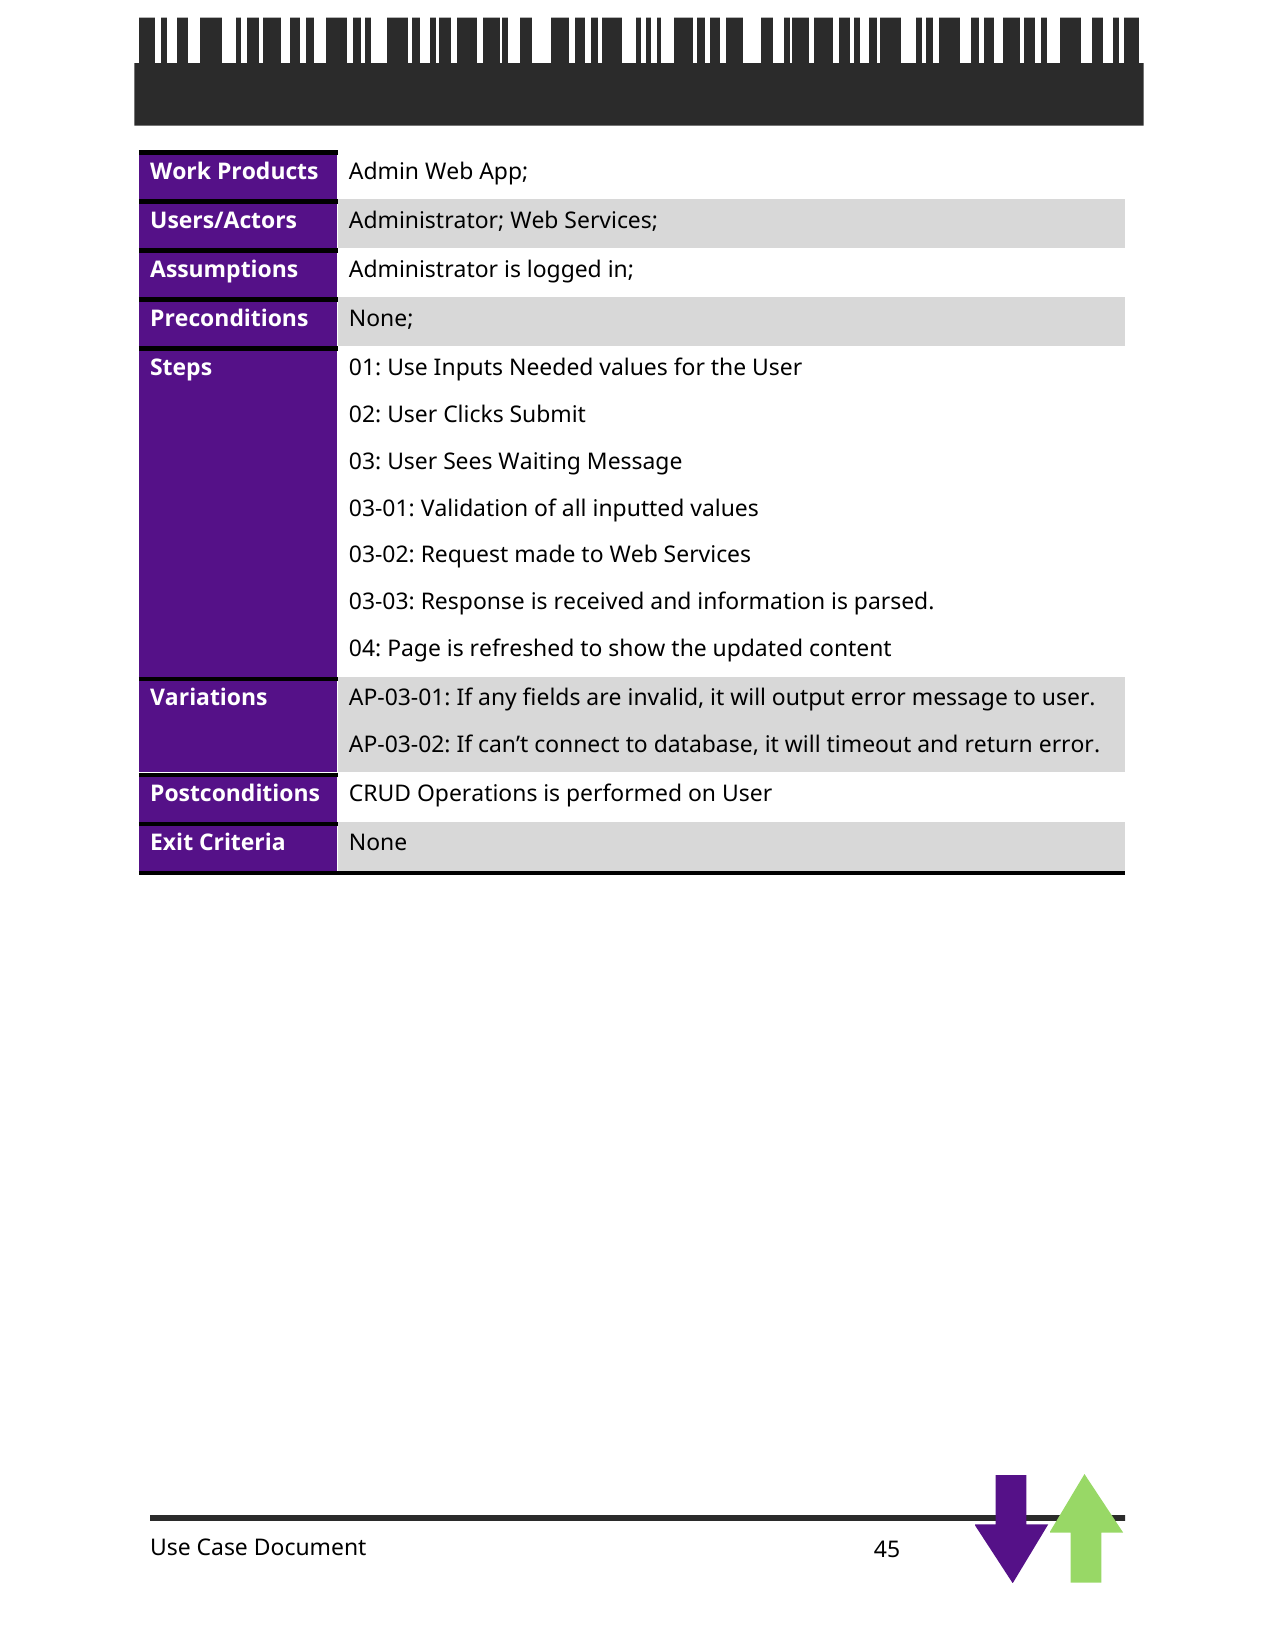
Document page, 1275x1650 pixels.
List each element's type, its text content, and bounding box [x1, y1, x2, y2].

table_cell None [338, 822, 1125, 871]
table_cell 01: Use Inputs Needed values for the User 02: User Clicks Submit 03: User Sees Waiting Message 03-01: Validation of all inputted values 03-02: Request made to Web Services 03-03: Response is received and information is parsed. 04: Page is refreshed to show the updated content [338, 346, 1125, 677]
table_cell Admin Web App; [338, 150, 1125, 199]
table_cell AP-03-01: If any fields are invalid, it will output error message to user. AP-03-02: If can’t connect to database, it will timeout and return error. [338, 677, 1125, 772]
table_cell Administrator is logged in; [338, 248, 1125, 297]
table_cell None; [338, 297, 1125, 346]
table_cell Users/Actors [139, 204, 337, 248]
table_cell Exit Criteria [139, 826, 337, 871]
table_cell Preconditions [139, 302, 337, 346]
table_cell Assumptions [139, 253, 337, 297]
table_cell Postconditions [139, 777, 337, 822]
table_cell Work Products [139, 155, 337, 199]
table_cell Variations [139, 681, 337, 772]
table_cell CRUD Operations is performed on User [338, 773, 1125, 822]
table_cell Administrator; Web Services; [338, 199, 1125, 248]
table_cell Steps [139, 351, 337, 677]
